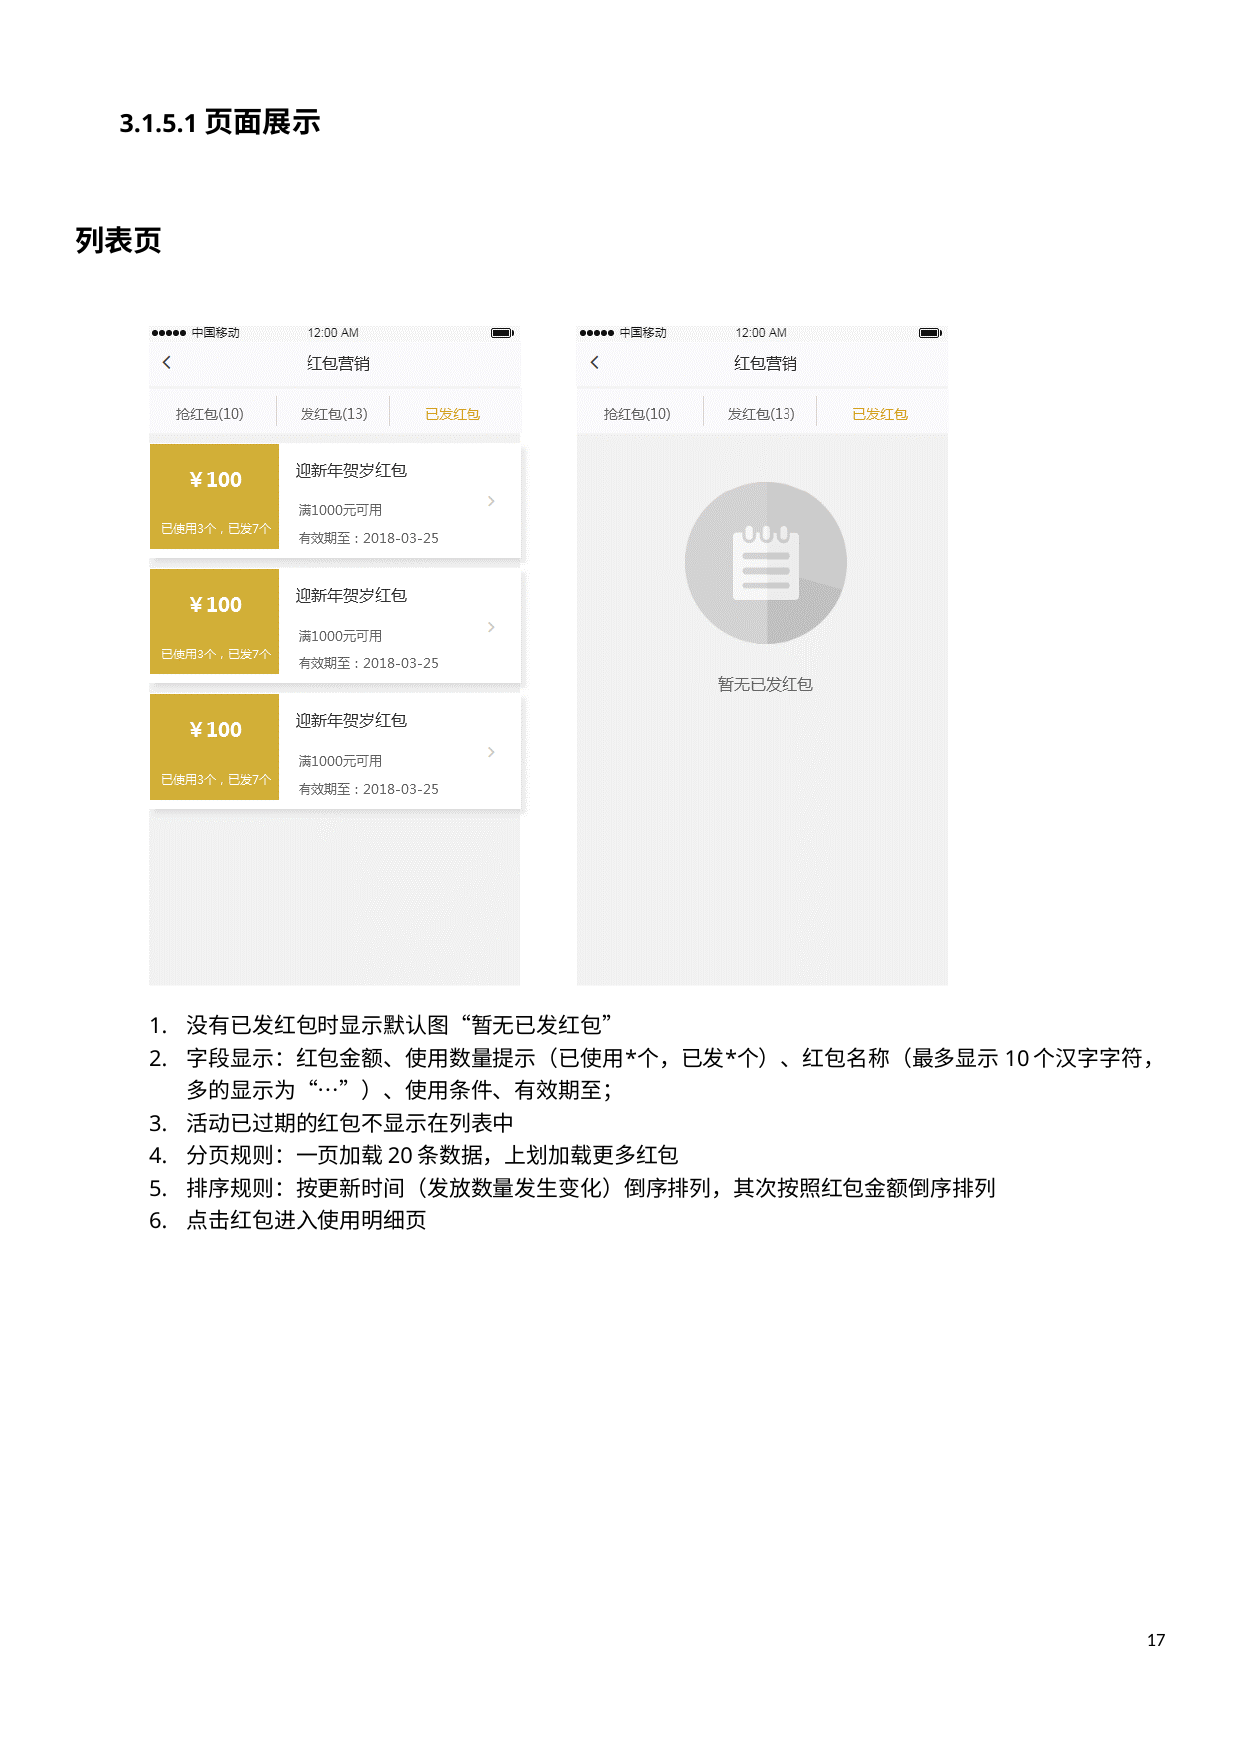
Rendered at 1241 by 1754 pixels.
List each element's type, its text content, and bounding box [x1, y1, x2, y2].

list 字段显示：红包金额、使用数量提示（已使用*个，已发*个）、红包名称（最多显示10个汉字字符，多的显示为“…”）、使用条件、有效期至； [149, 1040, 1165, 1105]
list 活动已过期的红包不显示在列表中 [149, 1105, 1165, 1138]
picture [148, 325, 949, 986]
subtitle 页面展示 [119, 88, 1165, 153]
subtitle 列表页 [75, 206, 1165, 271]
list 点击红包进入使用明细页 [149, 1203, 1165, 1235]
list 没有已发红包时显示默认图“暂无已发红包” [149, 1008, 1165, 1040]
list 分页规则：一页加载20条数据，上划加载更多红包 [149, 1138, 1165, 1170]
list 排序规则：按更新时间（发放数量发生变化）倒序排列，其次按照红包金额倒序排列 [149, 1170, 1165, 1203]
